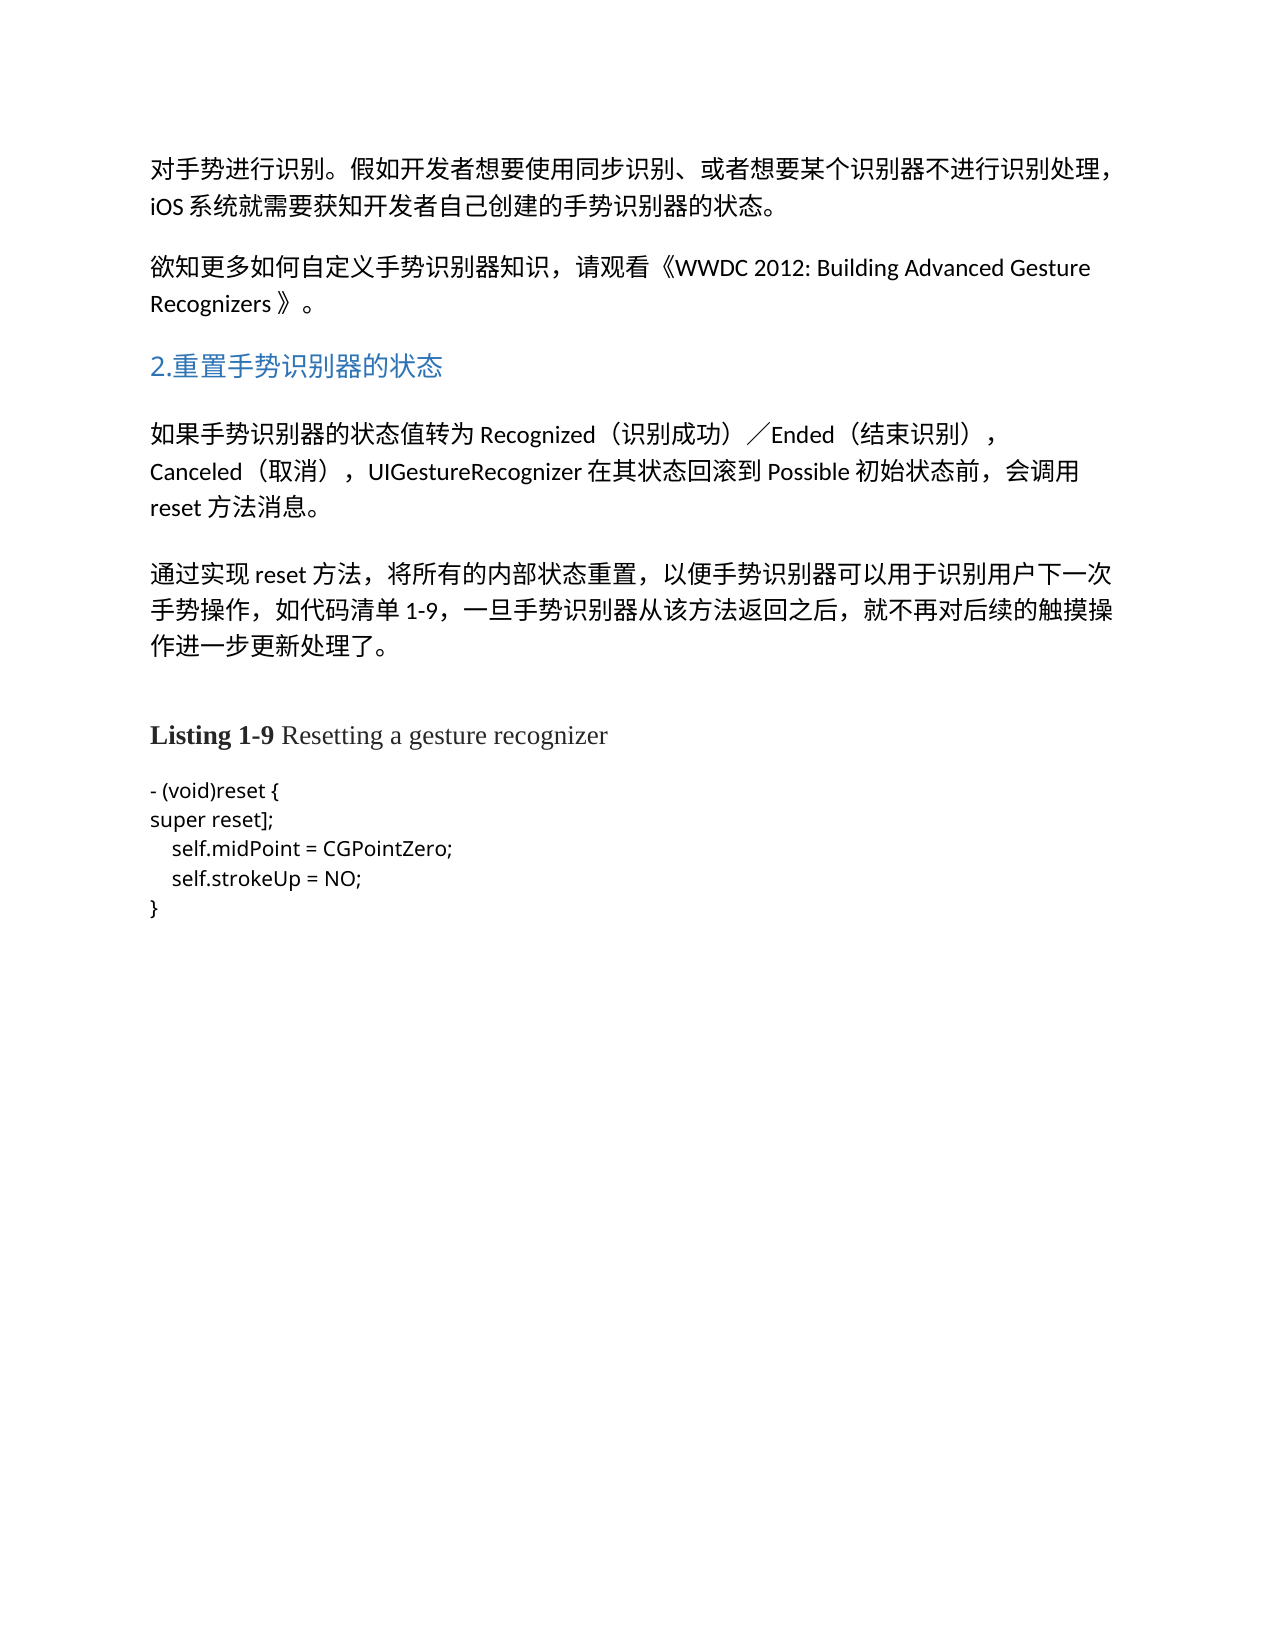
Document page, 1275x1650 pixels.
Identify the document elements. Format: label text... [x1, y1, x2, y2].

text 如果手势识别器的状态值转为Recognized（识别成功）／Ended（结束识别），Canceled（取消），UIGestureRecognizer在其状态回滚到Possible初始状态前，会调用reset方法消息。 [150, 415, 1125, 524]
text self.midPoint = CGPointZero; [150, 834, 1125, 863]
text super reset]; [150, 804, 1125, 834]
text } [150, 892, 1125, 921]
subtitle 2.重置手势识别器的状态 [150, 345, 1125, 384]
text 通过实现reset方法，将所有的内部状态重置，以便手势识别器可以用于识别用户下一次手势操作，如代码清单1-9，一旦手势识别器从该方法返回之后，就不再对后续的触摸操作进一步更新处理了。 [150, 554, 1125, 663]
text self.strokeUp = NO; [150, 863, 1125, 892]
text 欲知更多如何自定义手势识别器知识，请观看《WWDC 2012: Building Advanced Gesture Recognizers 》。 [150, 247, 1125, 320]
text Listing 1-9 Resetting a gesture recognizer [150, 719, 1125, 750]
text - (void)reset { [150, 775, 1125, 804]
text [150, 150, 1125, 222]
